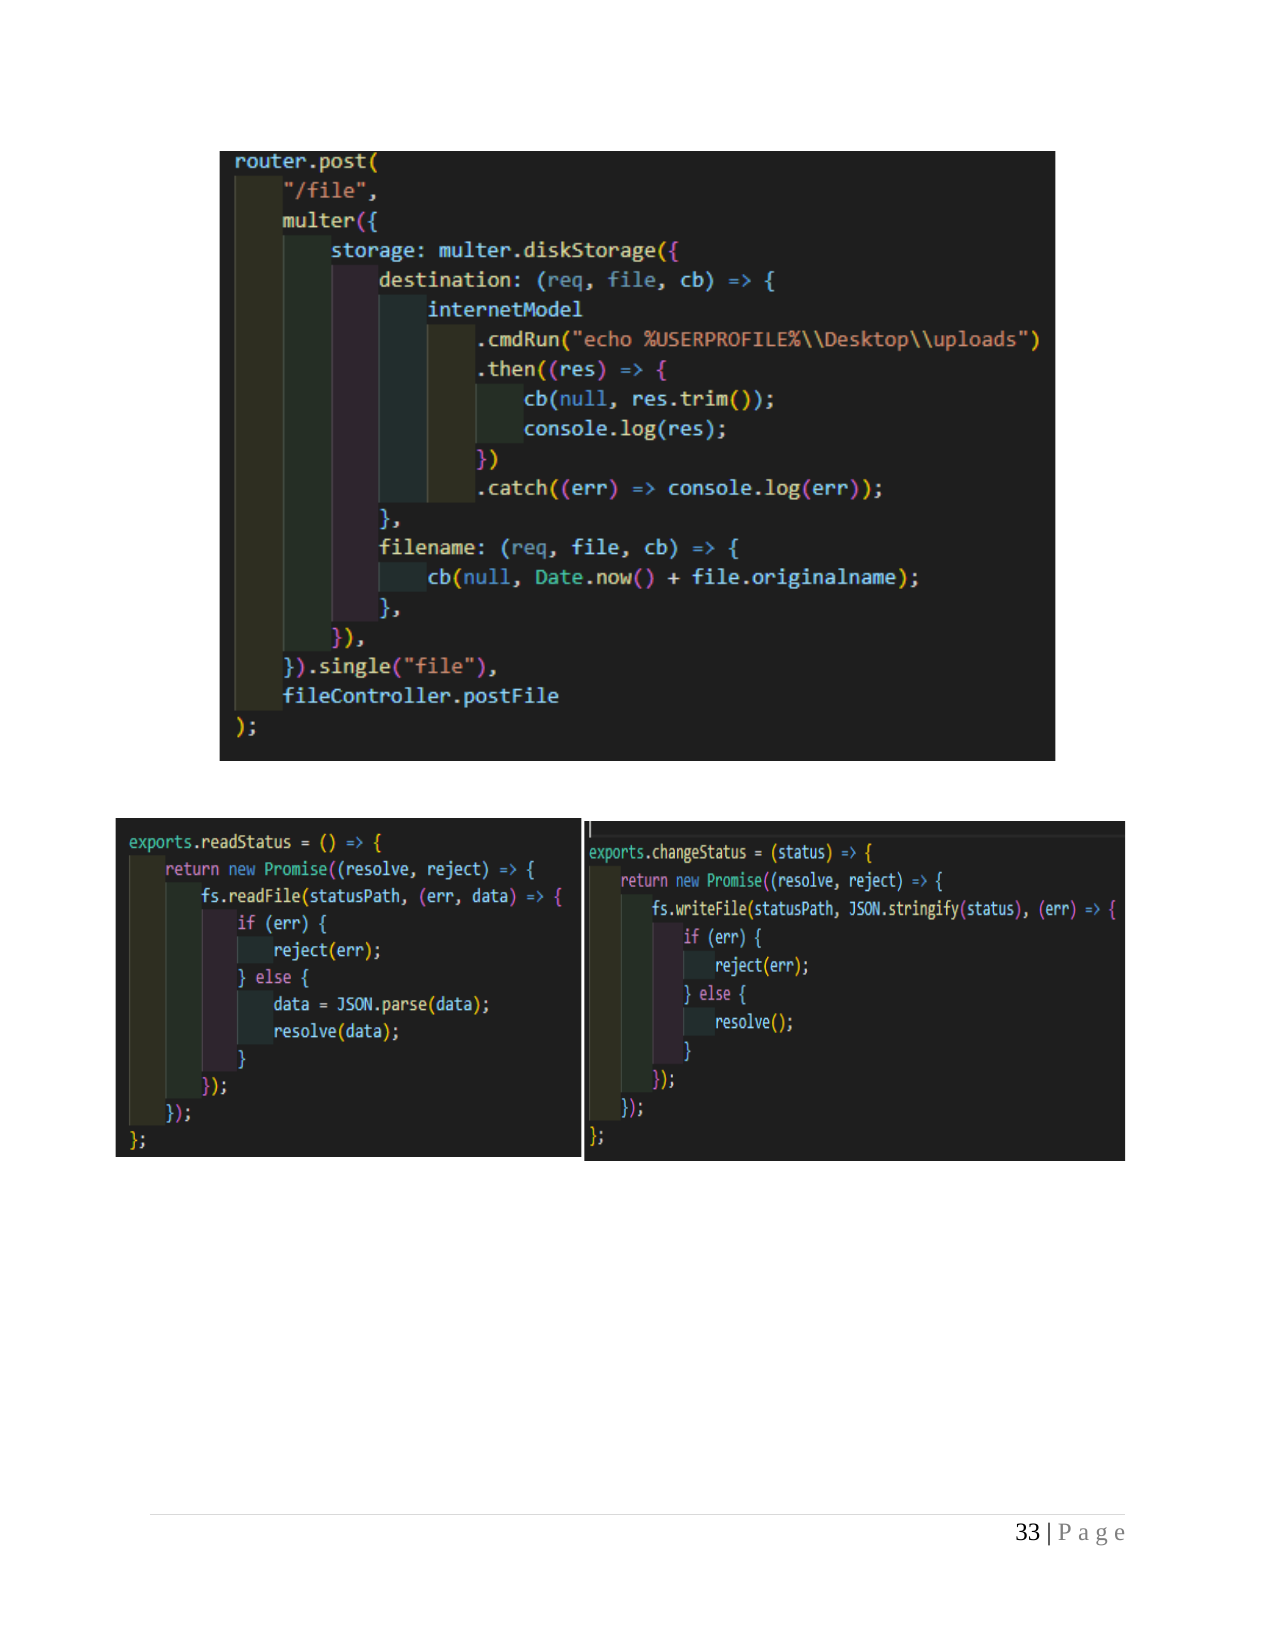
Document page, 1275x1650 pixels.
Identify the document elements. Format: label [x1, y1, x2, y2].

picture [219, 151, 1056, 761]
picture [115, 818, 582, 1157]
picture [584, 821, 1125, 1161]
